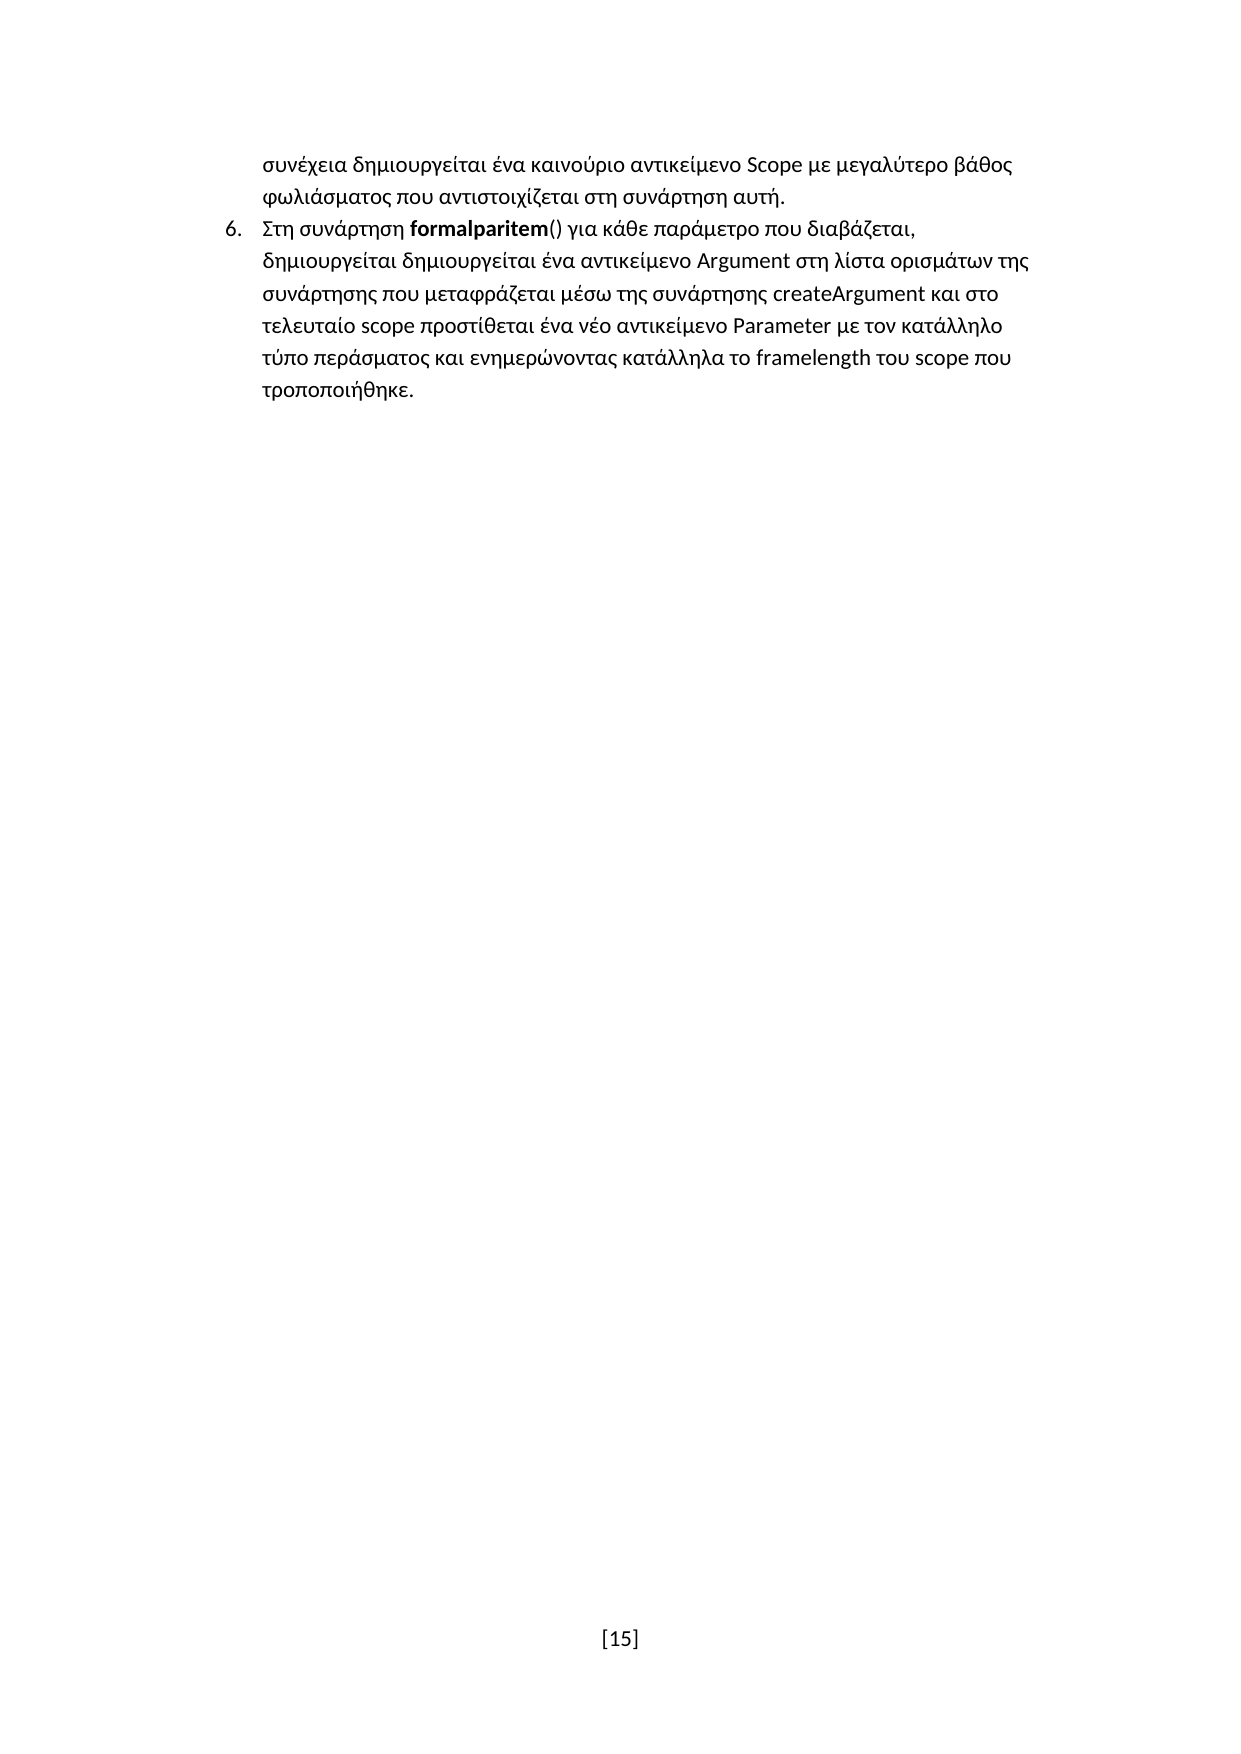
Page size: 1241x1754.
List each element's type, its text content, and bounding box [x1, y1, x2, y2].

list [225, 150, 1053, 210]
list Στη συνάρτηση formalparitem() για κάθε παράμετρο που διαβάζεται, δημιουργείται δημιουργείται ένα αντικείμενο Argument στη λίστα ορισμάτων της συνάρτησης που μεταφράζεται μέσω της συνάρτησης createArgument και στο τελευταίο scope προστίθεται ένα νέο αντικείμενο Parameter με τον κατάλληλο τύπο περάσματος και ενημερώνοντας κατάλληλα το framelength του scope που τροποποιήθηκε. [225, 214, 1053, 403]
